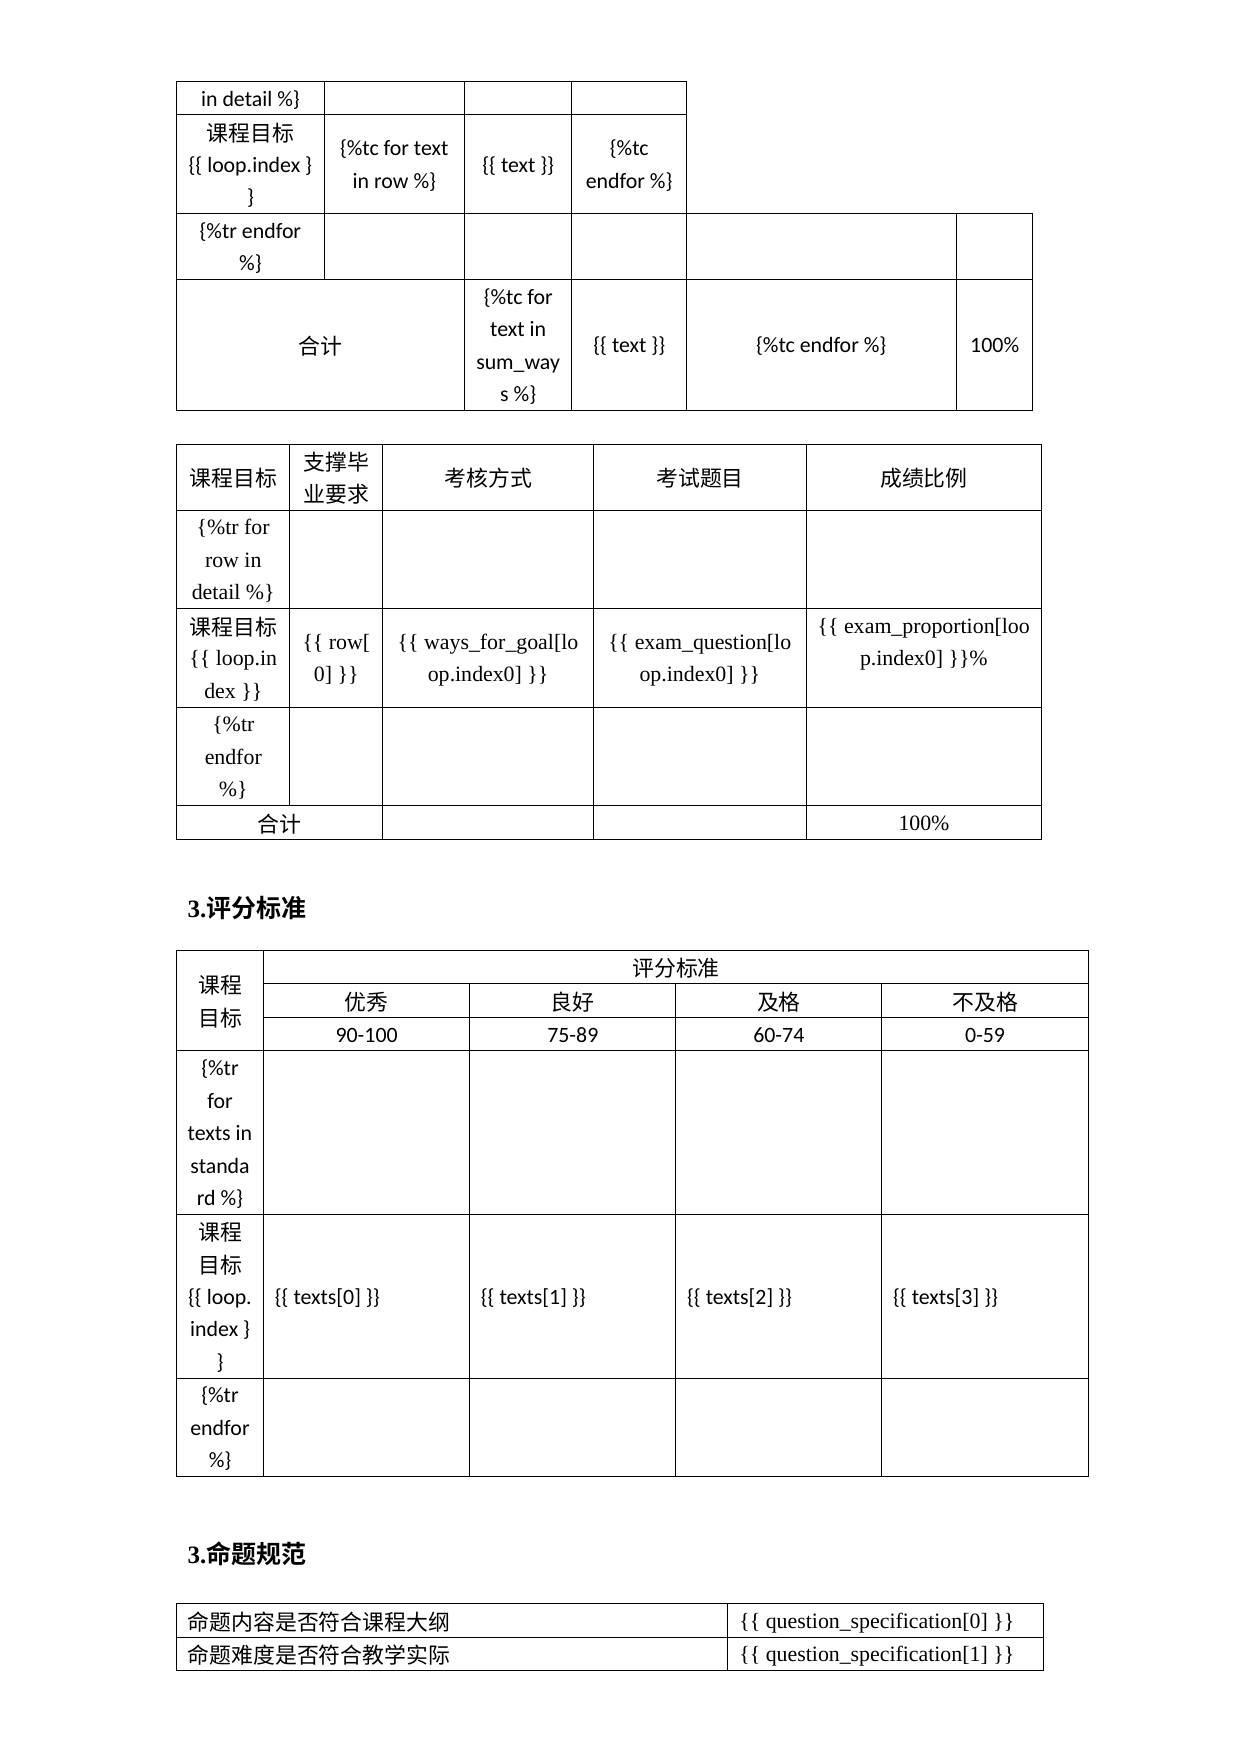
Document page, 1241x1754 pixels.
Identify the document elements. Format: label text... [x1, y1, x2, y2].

table_cell [383, 511, 593, 608]
table_cell [687, 214, 956, 279]
table_cell 课程目标{{ loop.index }} [177, 609, 289, 707]
table_cell [290, 511, 382, 608]
table_cell [594, 708, 806, 805]
table_cell [383, 806, 593, 839]
table_cell [465, 82, 571, 114]
table_header 考试题目 [594, 445, 806, 509]
table_cell [290, 708, 382, 805]
table_cell {%tr endfor %} [177, 1379, 263, 1476]
table_cell {%tr endfor %} [177, 708, 289, 805]
table_cell [807, 511, 1041, 608]
table_header 考核方式 [383, 445, 593, 509]
table_cell 100% [807, 806, 1041, 839]
table_cell 命题难度是否符合教学实际 [177, 1638, 727, 1670]
table_cell [882, 1051, 1088, 1214]
table_header {{ question_specification[0] }} [728, 1604, 1043, 1637]
table_cell {{ question_specification[1] }} [728, 1638, 1043, 1670]
table_cell 良好 [470, 984, 675, 1017]
table_cell [572, 82, 686, 114]
table_header 评分标准 [264, 951, 1088, 983]
table_cell 课程目标{{ loop.index }} [177, 1215, 263, 1377]
table_cell [594, 511, 806, 608]
table_cell [807, 708, 1041, 805]
table_cell {%tr for row in detail %} [177, 511, 289, 608]
table_cell 不及格 [882, 984, 1088, 1017]
table_cell {{ texts[3] }} [882, 1215, 1088, 1377]
table_cell 及格 [676, 984, 881, 1017]
table_cell {{ texts[2] }} [676, 1215, 881, 1377]
table_cell [264, 1051, 469, 1214]
table_cell {%tc for text in sum_ways %} [465, 280, 571, 410]
table_cell [383, 708, 593, 805]
table_cell [572, 214, 686, 279]
table_cell {%tr for texts in standard %} [177, 1051, 263, 1214]
table_cell {{ texts[1] }} [470, 1215, 675, 1377]
table_header 成绩比例 [807, 445, 1041, 509]
table_cell 90-100 [264, 1018, 469, 1050]
table_cell [264, 1379, 469, 1476]
table_cell {{ exam_proportion[loop.index0] }}% [807, 609, 1041, 707]
table_cell 合计 [177, 280, 464, 410]
table_cell [676, 1379, 881, 1476]
table_cell 100% [957, 280, 1032, 410]
table_cell 0-59 [882, 1018, 1088, 1050]
table_cell 75-89 [470, 1018, 675, 1050]
table_header 课程目标 [177, 445, 289, 509]
table_cell {%tc endfor %} [572, 115, 686, 213]
table_cell {%tc for text in row %} [325, 115, 464, 213]
subtitle 3.命题规范 [187, 1520, 1053, 1585]
table_cell {{ text }} [465, 115, 571, 213]
table_cell [470, 1051, 675, 1214]
table_cell [957, 214, 1032, 279]
table_cell 课程目标{{ loop.index }} [177, 115, 324, 213]
table_cell {{ text }} [572, 280, 686, 410]
table_cell {{ exam_question[loop.index0] }} [594, 609, 806, 707]
table_header 命题内容是否符合课程大纲 [177, 1604, 727, 1637]
table_cell {%tr endfor %} [177, 214, 324, 279]
subtitle 3.评分标准 [187, 889, 1053, 925]
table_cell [177, 82, 324, 114]
table_cell [325, 214, 464, 279]
table_cell {{ row[0] }} [290, 609, 382, 707]
table_cell {%tc endfor %} [687, 280, 956, 410]
table_cell [676, 1051, 881, 1214]
table_cell [882, 1379, 1088, 1476]
table_cell 合计 [177, 806, 382, 839]
table_cell [594, 806, 806, 839]
table_cell [465, 214, 571, 279]
table_cell 优秀 [264, 984, 469, 1017]
table_header 支撑毕业要求 [290, 445, 382, 509]
table_cell {{ ways_for_goal[loop.index0] }} [383, 609, 593, 707]
table_cell 60-74 [676, 1018, 881, 1050]
table_cell {{ texts[0] }} [264, 1215, 469, 1377]
table_cell [470, 1379, 675, 1476]
table_header 课程目标 [177, 951, 263, 1050]
table_cell [325, 82, 464, 114]
